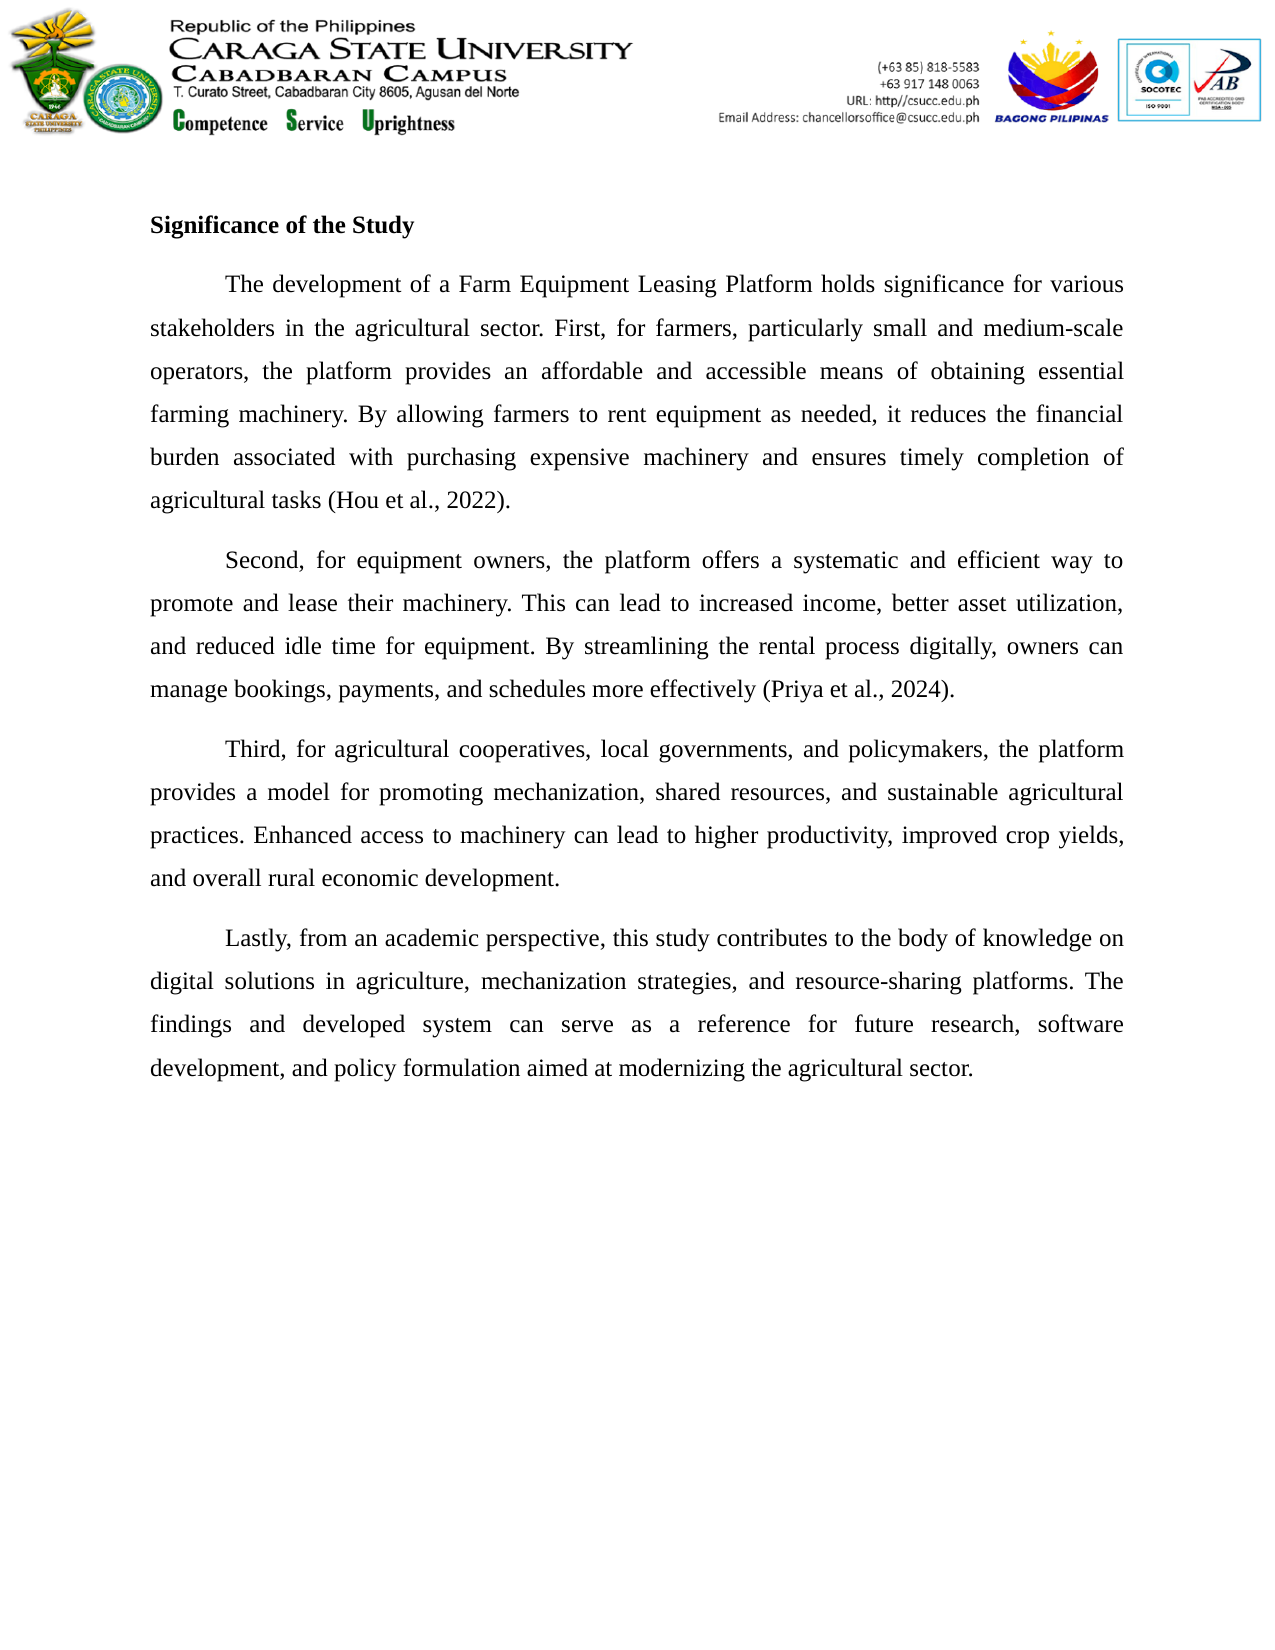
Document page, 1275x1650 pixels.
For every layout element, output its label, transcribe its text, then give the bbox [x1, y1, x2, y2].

picture [2, 0, 1268, 137]
text Second, for equipment owners, the platform offers a systematic and efficient way to promote and lease their machinery. This can lead to increased income, better asset utilization, and reduced idle time for equipment. By streamlining the rental process digitally, owners can manage bookings, payments, and schedules more effectively (Priya et al., 2024). [150, 545, 1125, 703]
text Significance of the Study [150, 210, 1125, 238]
text Lastly, from an academic perspective, this study contributes to the body of knowledge on digital solutions in agriculture, mechanization strategies, and resource-sharing platforms. The findings and developed system can serve as a reference for future research, software development, and policy formulation aimed at modernizing the agricultural sector. [150, 923, 1125, 1081]
text The development of a Farm Equipment Leasing Platform holds significance for various stakeholders in the agricultural sector. First, for farmers, particularly small and medium-scale operators, the platform provides an affordable and accessible means of obtaining essential farming machinery. By allowing farmers to rent equipment as needed, it reduces the financial burden associated with purchasing expensive machinery and ensures timely completion of agricultural tasks (Hou et al., 2022). [150, 269, 1125, 514]
text Third, for agricultural cooperatives, local governments, and policymakers, the platform provides a model for promoting mechanization, shared resources, and sustainable agricultural practices. Enhanced access to machinery can lead to higher productivity, improved crop yields, and overall rural economic development. [150, 734, 1125, 892]
